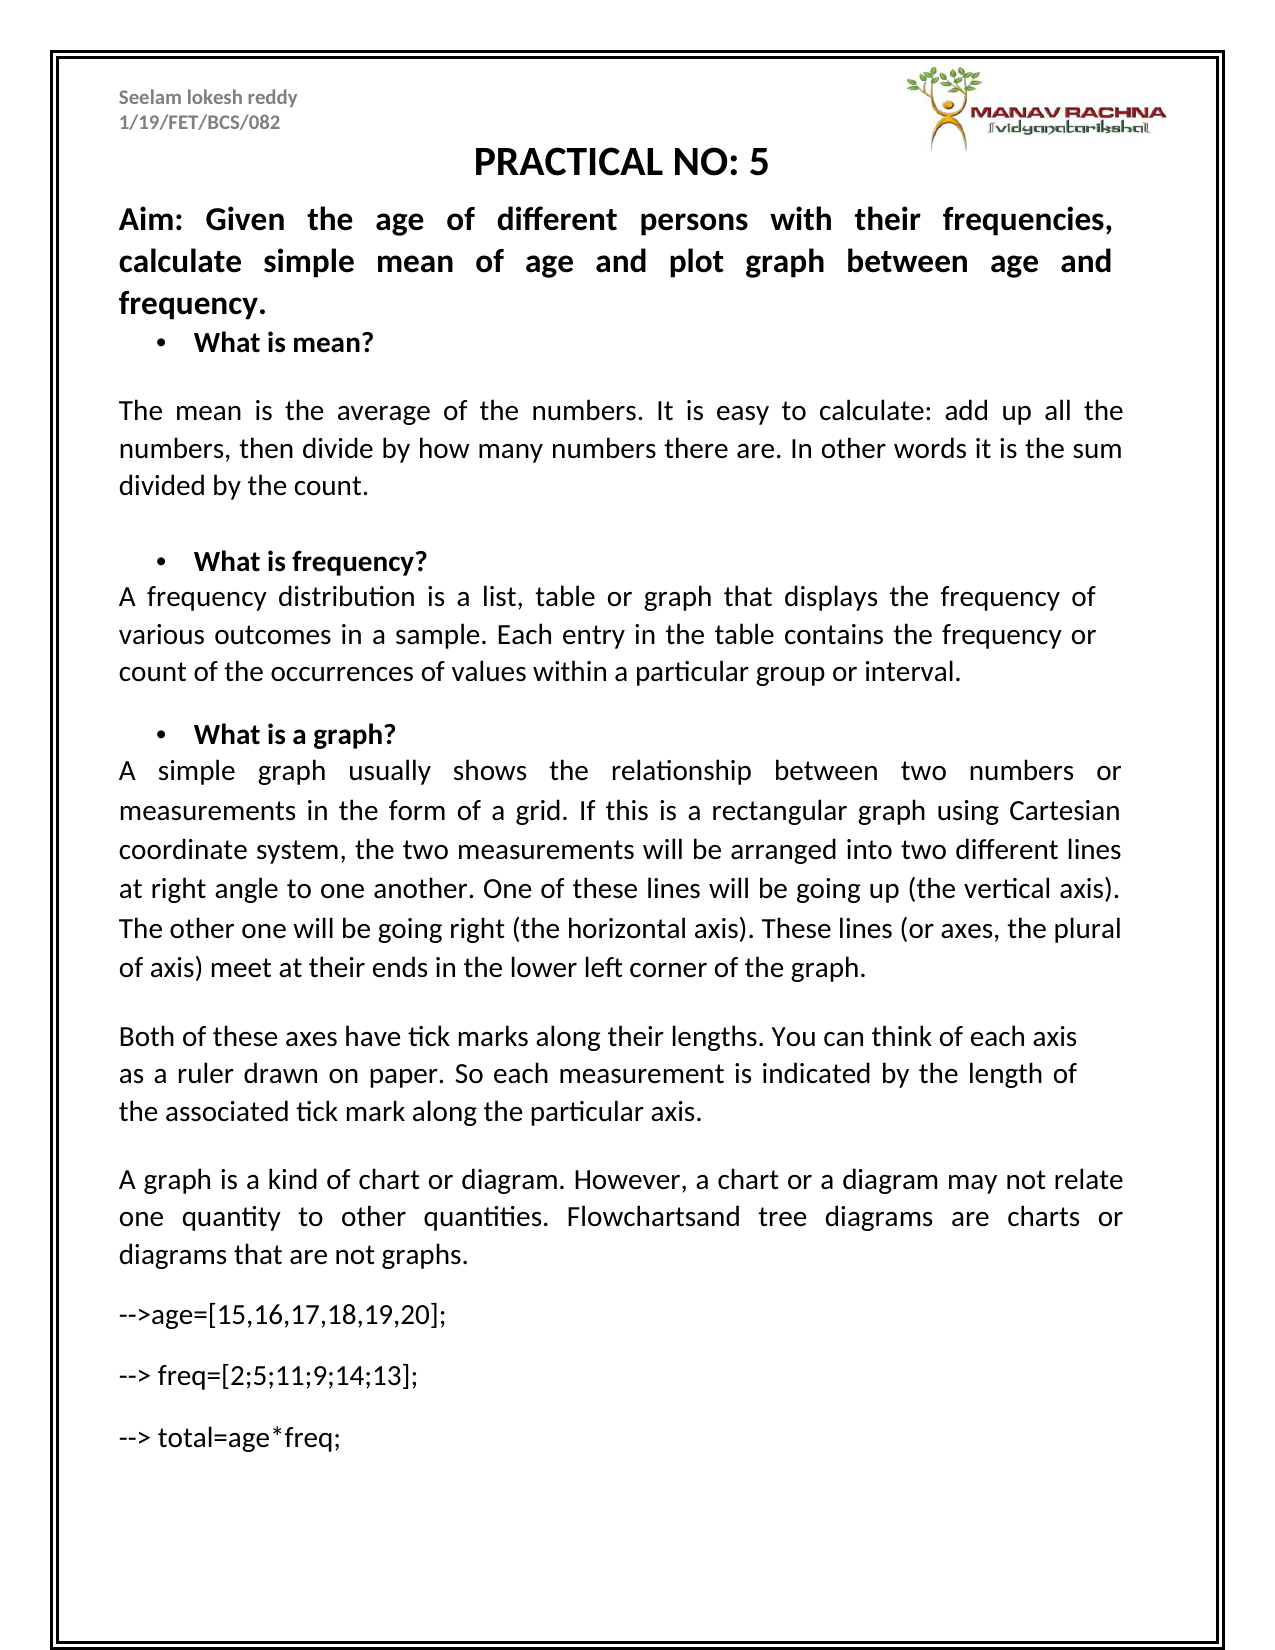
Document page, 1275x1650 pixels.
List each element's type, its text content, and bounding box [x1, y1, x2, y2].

text A simple graph usually shows the relationship between two numbers or measurements in the form of a grid. If this is a rectangular graph using Cartesian coordinate system, the two measurements will be arranged into two different lines at right angle to one another. One of these lines will be going up (the vertical axis). The other one will be going right (the horizontal axis). These lines (or axes, the plural of axis) meet at their ends in the lower left corner of the graph. [119, 752, 1123, 985]
text Aim: Given the age of different persons with their frequencies, calculate simple mean of age and plot graph between age and frequency. [119, 198, 1114, 323]
text The mean is the average of the numbers. It is easy to calculate: add up all the numbers, then divide by how many numbers there are. In other words it is the sum divided by the count. [119, 392, 1125, 503]
list What is a graph? [156, 716, 1125, 752]
text --> freq=[2;5;11;9;14;13]; [119, 1357, 1125, 1393]
picture [907, 67, 1167, 151]
text Both of these axes have tick marks along their lengths. You can think of each axis as a ruler drawn on paper. So each measurement is indicated by the length of the associated tick mark along the particular axis. [119, 1018, 1079, 1128]
text --> total=age*freq; [119, 1419, 1125, 1455]
text -->age=[15,16,17,18,19,20]; [119, 1296, 1125, 1332]
list What is mean? [156, 324, 1125, 360]
list What is frequency? [156, 543, 1125, 578]
text A graph is a kind of chart or diagram. However, a chart or a diagram may not relate one quantity to other quantities. Flowchartsand tree diagrams are charts or diagrams that are not graphs. [119, 1161, 1125, 1271]
text A frequency distribution is a list, table or graph that displays the frequency of various outcomes in a sample. Each entry in the table contains the frequency or count of the occurrences of values within a particular group or interval. [119, 578, 1098, 689]
text PRACTICAL NO: 5 [119, 135, 1125, 186]
